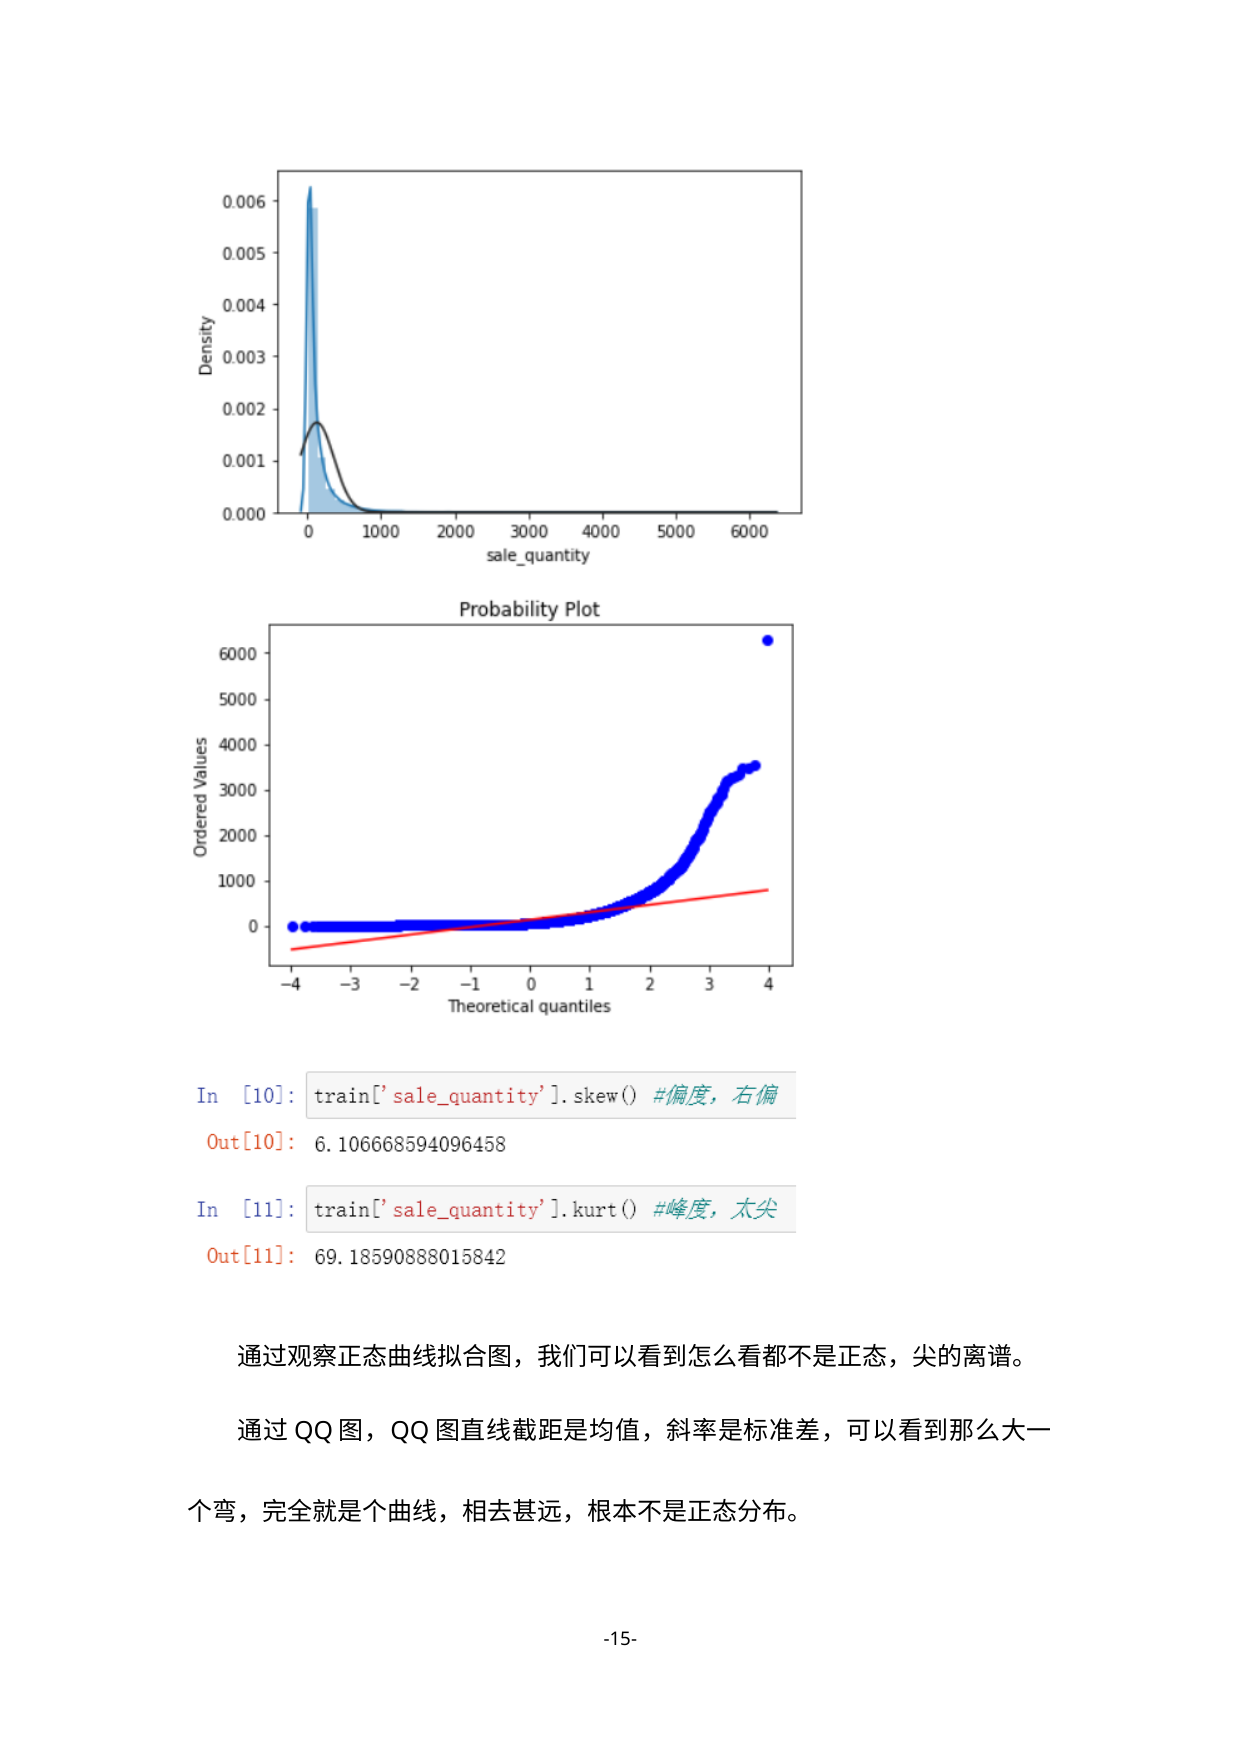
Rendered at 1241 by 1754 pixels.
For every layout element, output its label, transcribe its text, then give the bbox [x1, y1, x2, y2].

text 通过QQ图，QQ图直线截距是均值，斜率是标准差，可以看到那么大一个弯，完全就是个曲线，相去甚远，根本不是正态分布。 [187, 1396, 1053, 1542]
text 通过观察正态曲线拟合图，我们可以看到怎么看都不是正态，尖的离谱。 [187, 1322, 1053, 1387]
picture [187, 1054, 797, 1288]
picture [187, 591, 819, 1031]
picture [187, 162, 814, 575]
